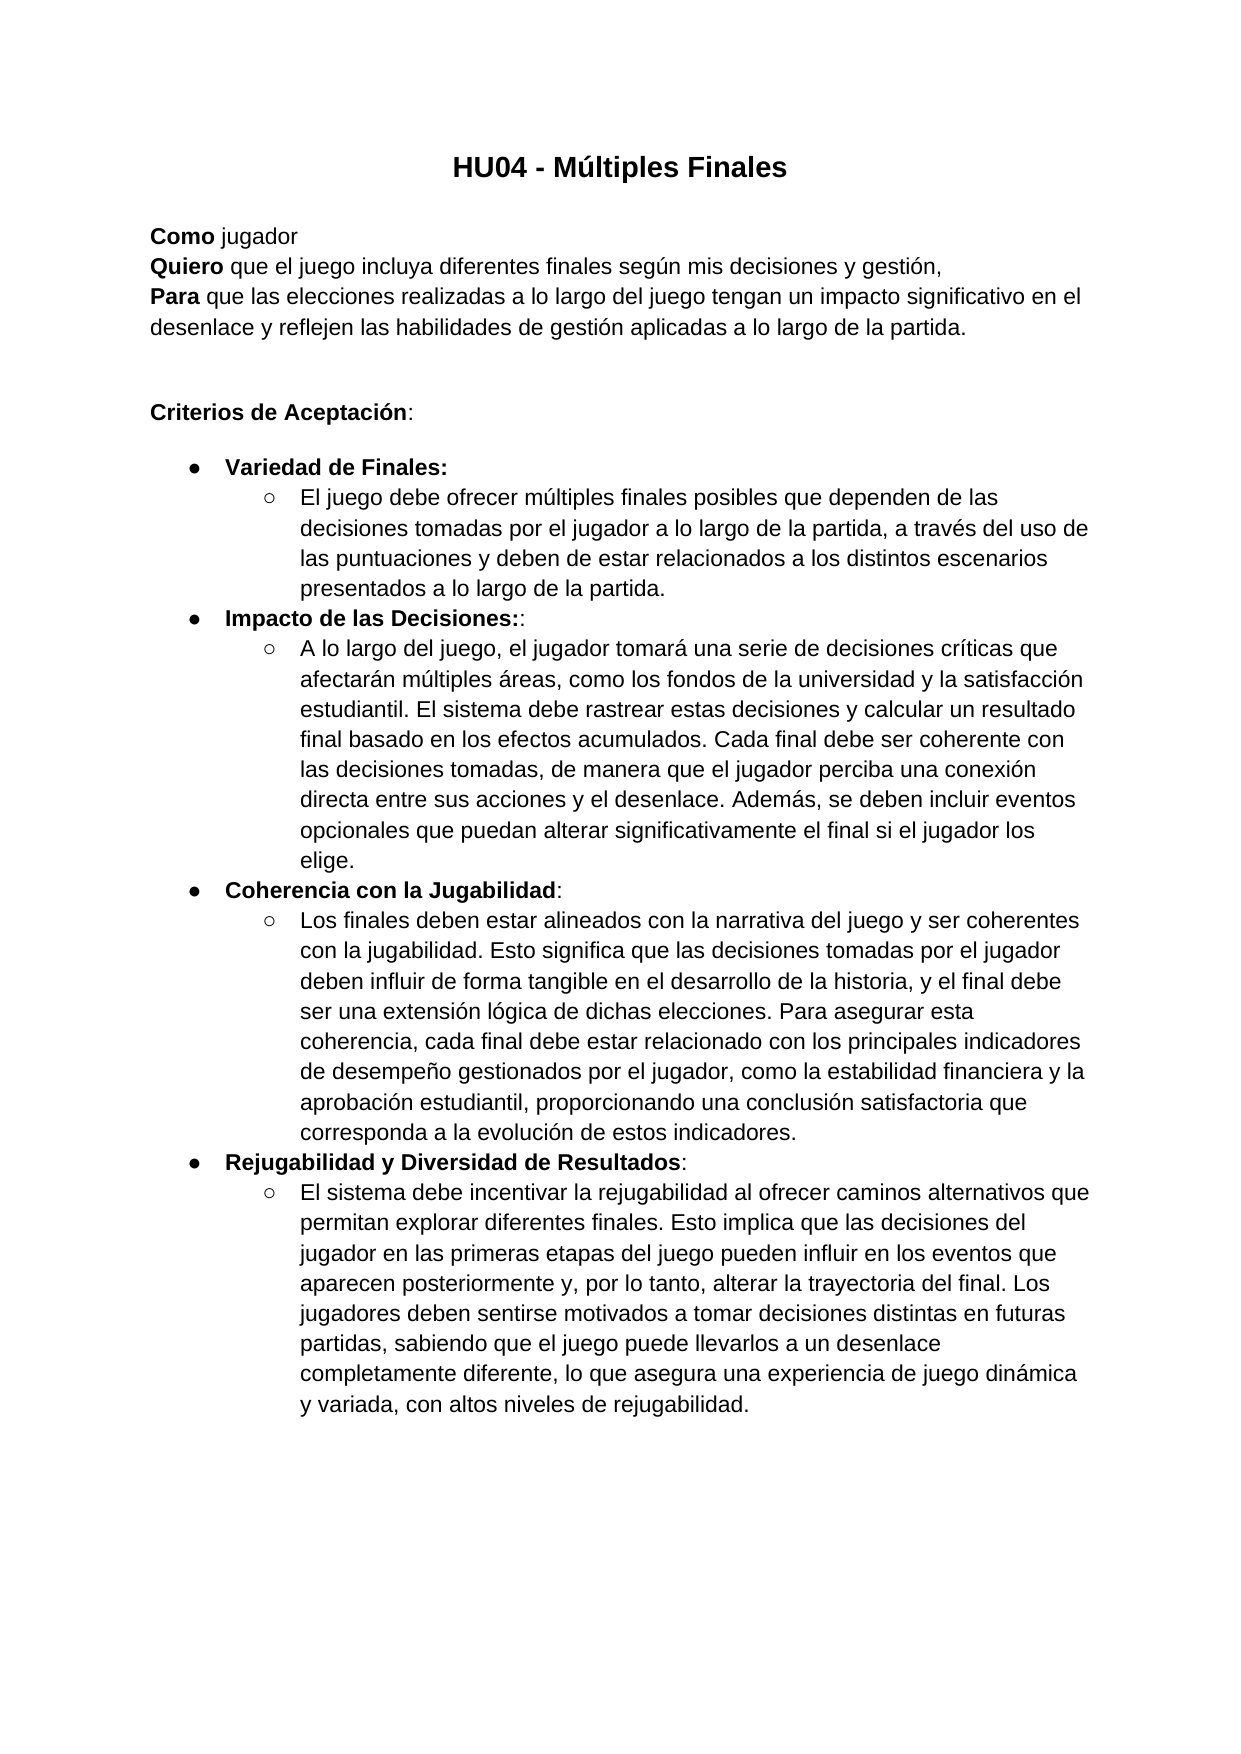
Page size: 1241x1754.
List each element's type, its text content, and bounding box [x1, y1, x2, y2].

text Quiero que el juego incluya diferentes finales según mis decisiones y gestión, [150, 253, 1090, 279]
text Criterios de Aceptación: [150, 399, 1090, 425]
list Variedad de Finales: [187, 454, 1090, 481]
list Impacto de las Decisiones:: [187, 605, 1090, 632]
subtitle HU04 - Múltiples Finales [150, 150, 1090, 183]
text Como jugador [150, 223, 1090, 249]
list El sistema debe incentivar la rejugabilidad al ofrecer caminos alternativos que permitan explorar diferentes finales. Esto implica que las decisiones del jugador en las primeras etapas del juego pueden influir en los eventos que aparecen posteriormente y, por lo tanto, alterar la trayectoria del final. Los jugadores deben sentirse motivados a tomar decisiones distintas en futuras partidas, sabiendo que el juego puede llevarlos a un desenlace completamente diferente, lo que asegura una experiencia de juego dinámica y variada, con altos niveles de rejugabilidad. [262, 1179, 1090, 1417]
list Los finales deben estar alineados con la narrativa del juego y ser coherentes con la jugabilidad. Esto significa que las decisiones tomadas por el jugador deben influir de forma tangible en el desarrollo de la historia, y el final debe ser una extensión lógica de dichas elecciones. Para asegurar esta coherencia, cada final debe estar relacionado con los principales indicadores de desempeño gestionados por el jugador, como la estabilidad financiera y la aprobación estudiantil, proporcionando una conclusión satisfactoria que corresponda a la evolución de estos indicadores. [262, 907, 1090, 1145]
list Rejugabilidad y Diversidad de Resultados: [187, 1149, 1090, 1175]
list El juego debe ofrecer múltiples finales posibles que dependen de las decisiones tomadas por el jugador a lo largo de la partida, a través del uso de las puntuaciones y deben de estar relacionados a los distintos escenarios presentados a lo largo de la partida. [262, 484, 1090, 601]
text Para que las elecciones realizadas a lo largo del juego tengan un impacto significativo en el desenlace y reflejen las habilidades de gestión aplicadas a lo largo de la partida. [150, 283, 1090, 340]
list A lo largo del juego, el jugador tomará una serie de decisiones críticas que afectarán múltiples áreas, como los fondos de la universidad y la satisfacción estudiantil. El sistema debe rastrear estas decisiones y calcular un resultado final basado en los efectos acumulados. Cada final debe ser coherente con las decisiones tomadas, de manera que el jugador perciba una conexión directa entre sus acciones y el desenlace. Además, se deben incluir eventos opcionales que puedan alterar significativamente el final si el jugador los elige. [262, 635, 1090, 873]
list Coherencia con la Jugabilidad: [187, 877, 1090, 903]
